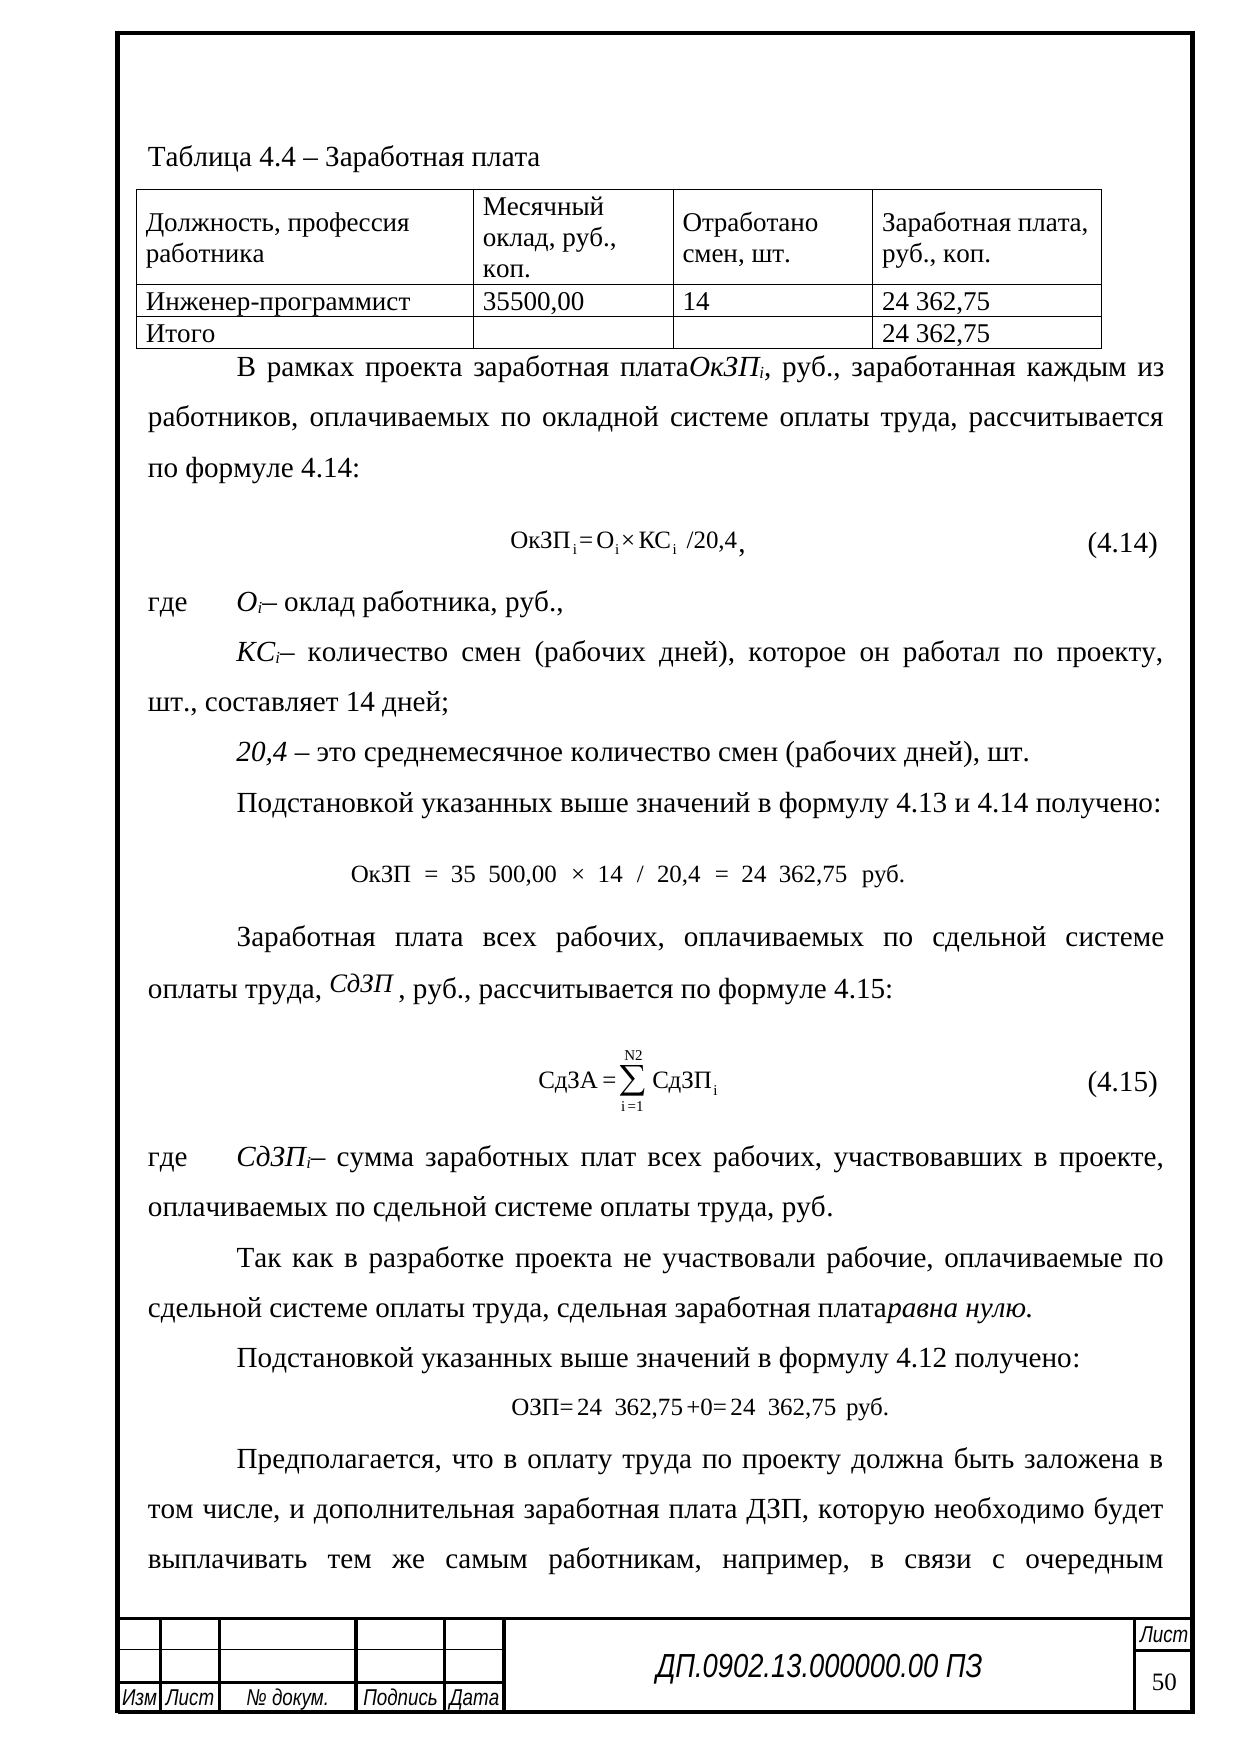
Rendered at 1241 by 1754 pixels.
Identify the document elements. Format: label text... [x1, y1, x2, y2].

table_header Заработная плата, руб., коп. [873, 190, 1101, 284]
table_cell 24 362,75 [873, 317, 1101, 348]
table_cell 35500,00 [474, 285, 673, 316]
text где Оi– оклад работника, руб., [148, 584, 1164, 617]
text В рамках проекта заработная платаОкЗПi, руб., заработанная каждым из работников, оплачиваемых по окладной системе оплаты труда, рассчитывается по формуле 4.14: [148, 349, 1164, 483]
text Заработная плата всех рабочих, оплачиваемых по сдельной системе оплаты труда, , руб., рассчитывается по формуле 4.15: [148, 919, 1164, 1005]
text Подстановкой указанных выше значений в формулу 4.13 и 4.14 получено: [148, 785, 1164, 818]
text 20,4 – это среднемесячное количество смен (рабочих дней), шт. [148, 734, 1164, 768]
table_cell 14 [674, 285, 872, 316]
table_cell [474, 317, 673, 348]
table_header Месячный оклад, руб., коп. [474, 190, 673, 284]
text (4.15) [118, 1047, 1194, 1114]
table_cell Итого [137, 317, 473, 348]
text КСi– количество смен (рабочих дней), которое он работал по проекту, шт., составляет 14 дней; [148, 634, 1164, 718]
text Таблица 4.4 – Заработная плата [148, 139, 1106, 172]
text Подстановкой указанных выше значений в формулу 4.12 получено: [148, 1340, 1164, 1374]
text Так как в разработке проекта не участвовали рабочие, оплачиваемые по сдельной системе оплаты труда, сдельная заработная платаравна нулю. [148, 1240, 1164, 1323]
table_header Отработано смен, шт. [674, 190, 872, 284]
table_cell 24 362,75 [873, 285, 1101, 316]
text , (4.14) [118, 525, 1194, 559]
table_header Должность, профессия работника [137, 190, 473, 284]
table_cell [674, 317, 872, 348]
table_cell Инженер-программист [137, 285, 473, 316]
text где СдЗПi– сумма заработных плат всех рабочих, участвовавших в проекте, оплачиваемых по сдельной системе оплаты труда, руб. [148, 1139, 1164, 1223]
